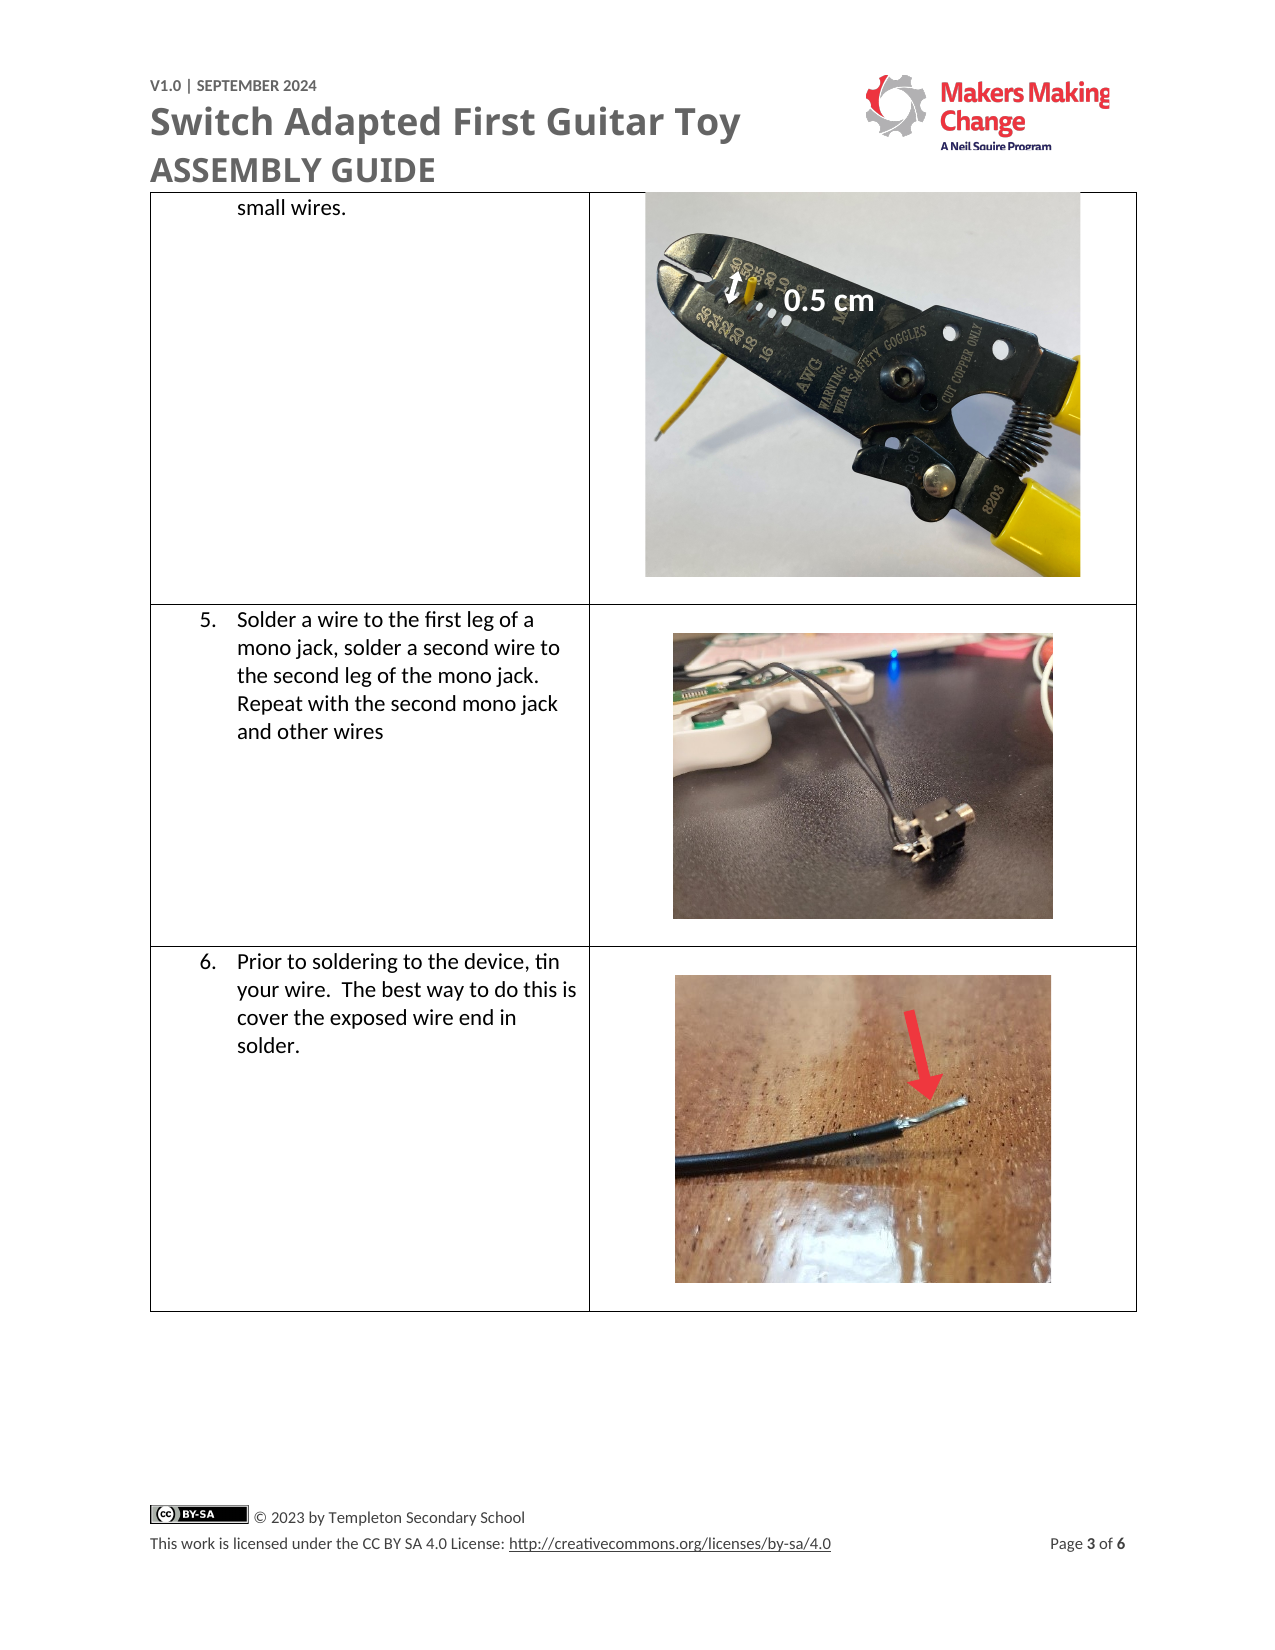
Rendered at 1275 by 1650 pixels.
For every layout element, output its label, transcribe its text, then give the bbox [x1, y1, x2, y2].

picture [673, 633, 1053, 919]
table_cell [590, 605, 1136, 946]
picture [675, 975, 1052, 1283]
picture [645, 192, 1081, 577]
picture [865, 75, 1110, 151]
table_cell Solder a wire to the first leg of a mono jack, solder a second wire to the second leg of the mono jack. Repeat with the second mono jack and other wires [151, 605, 589, 946]
picture [150, 1505, 249, 1524]
table_cell [590, 193, 1136, 604]
table_cell Prior to soldering to the device, tin your wire. The best way to do this is cover the exposed wire end in solder. [151, 947, 589, 1311]
table_cell Strip approximately 0.5cm off of the small wires. [151, 193, 589, 604]
table_cell [590, 947, 1136, 1311]
